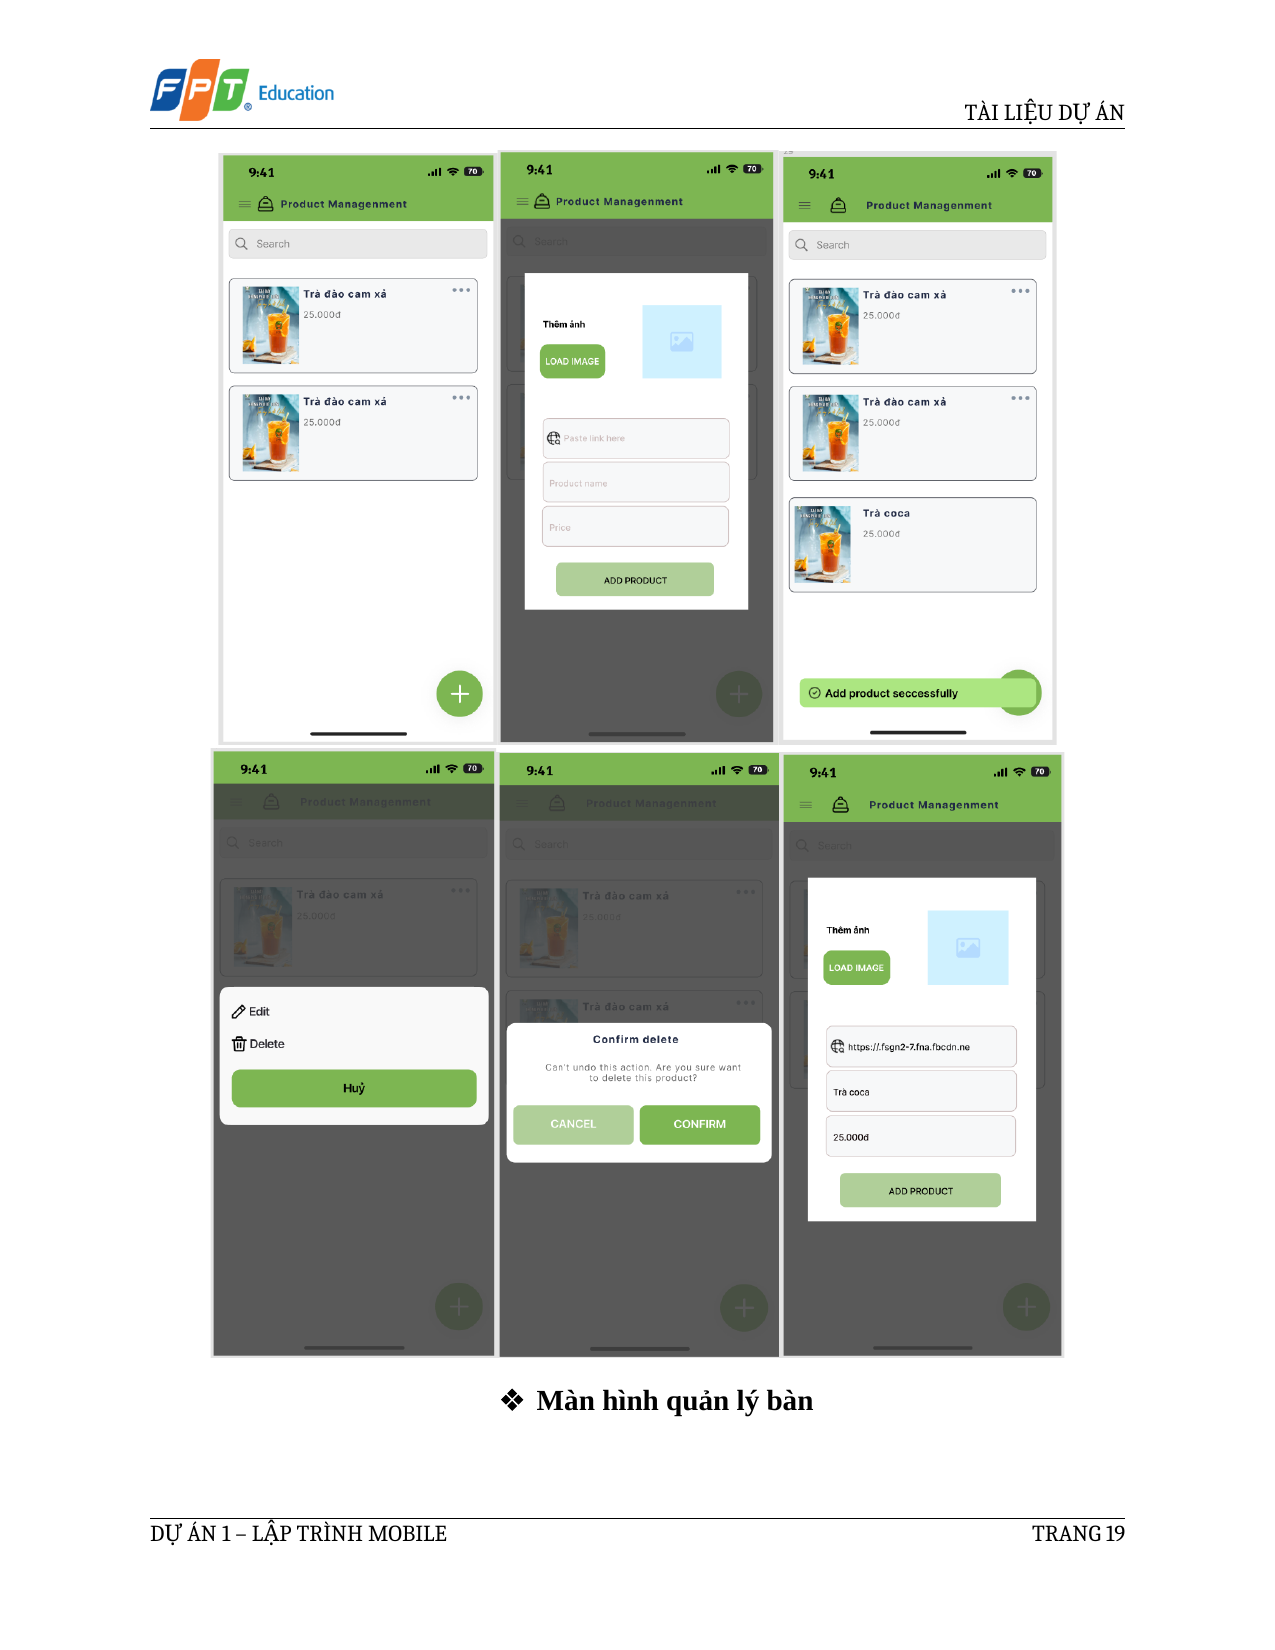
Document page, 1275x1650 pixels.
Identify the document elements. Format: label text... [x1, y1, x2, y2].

list Màn hình quản lý bàn [187, 1383, 1125, 1417]
picture [210, 748, 1065, 1358]
picture [218, 150, 1057, 745]
picture [150, 59, 336, 121]
